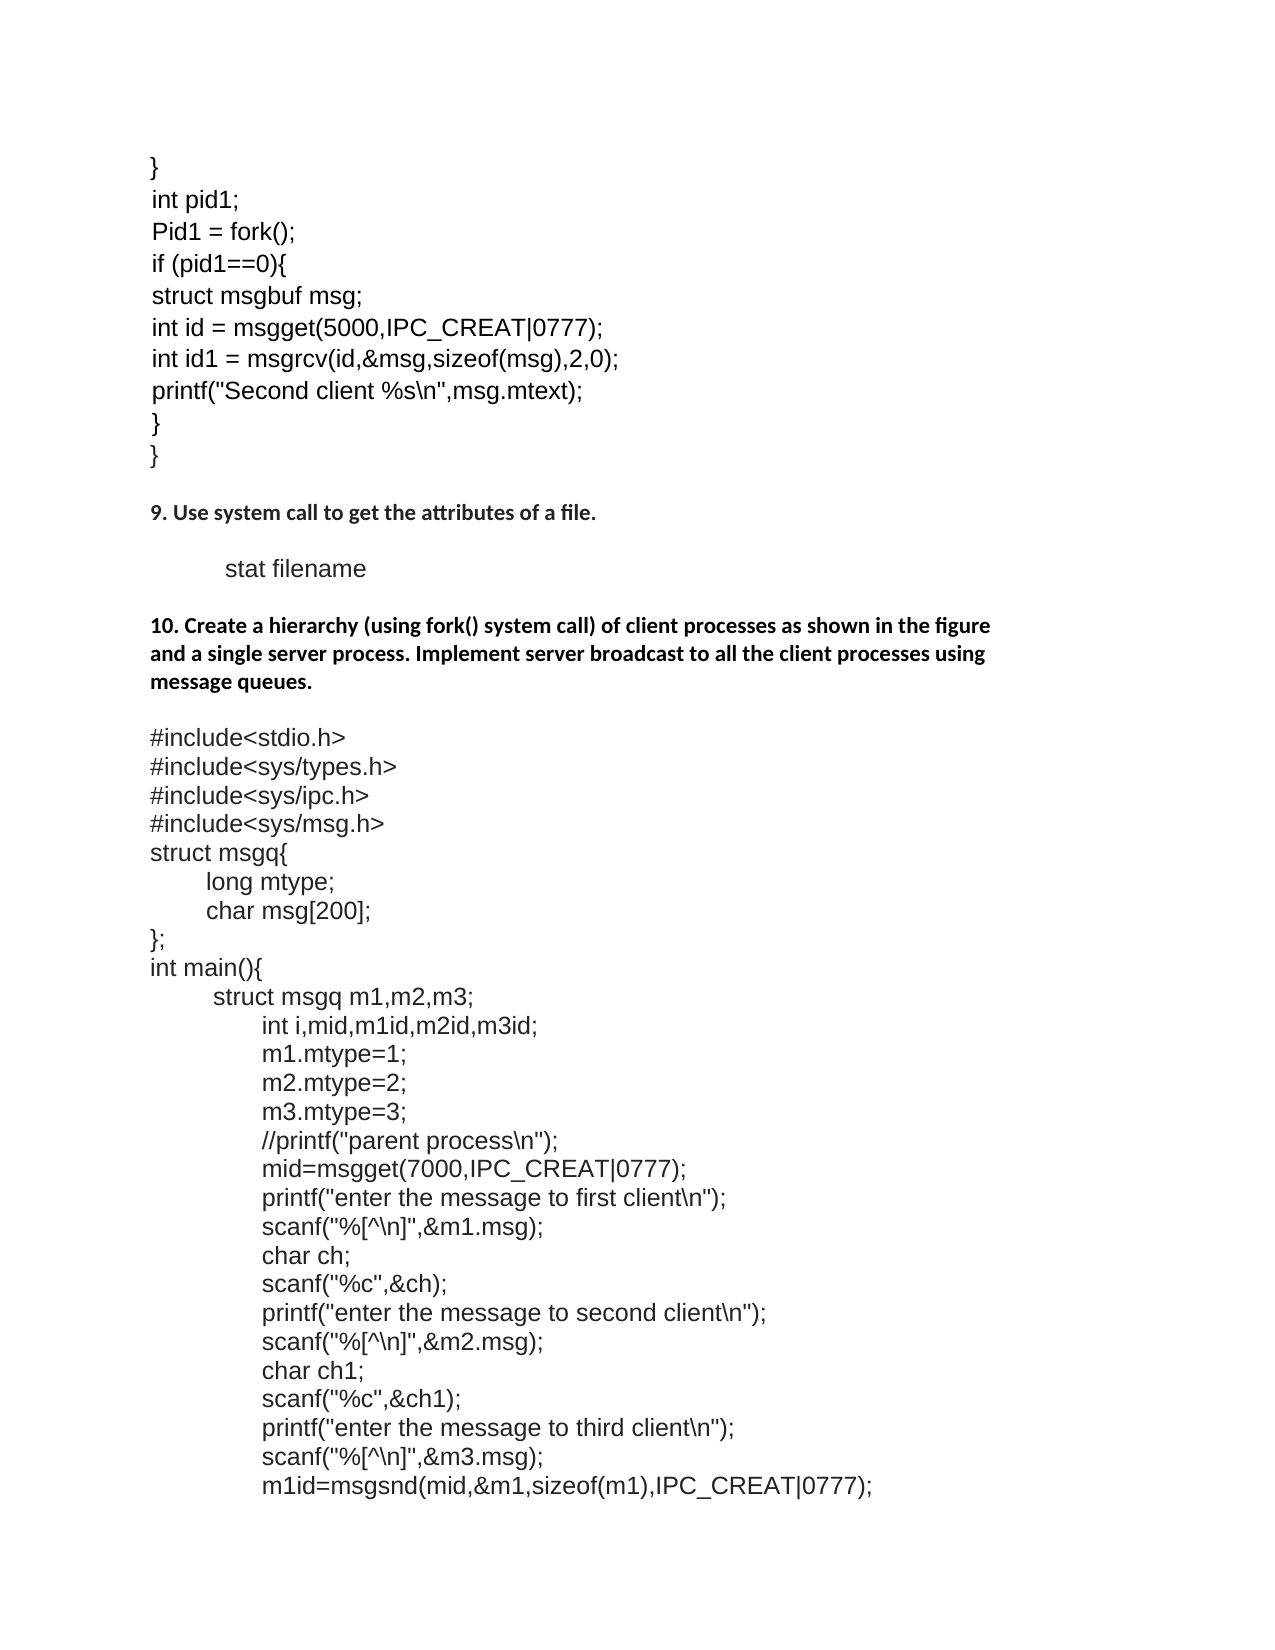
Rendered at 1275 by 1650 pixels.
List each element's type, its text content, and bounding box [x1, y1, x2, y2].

text printf("enter the message to second client\n"); [150, 1298, 1125, 1327]
text message queues. [150, 667, 1125, 695]
text printf("enter the message to first client\n"); [150, 1183, 1125, 1212]
text #include<sys/types.h> [150, 752, 1125, 781]
text //printf("parent process\n"); [150, 1126, 1125, 1154]
text scanf("%[^\n]",&m1.msg); [150, 1212, 1125, 1241]
text struct msgq m1,m2,m3; [150, 982, 1125, 1011]
text m1id=msgsnd(mid,&m1,sizeof(m1),IPC_CREAT|0777); [150, 1471, 1125, 1499]
text #include<sys/ipc.h> [150, 781, 1125, 809]
text scanf("%[^\n]",&m2.msg); [150, 1327, 1125, 1356]
text char ch1; [150, 1356, 1125, 1384]
text } [150, 440, 1125, 469]
text char ch; [150, 1241, 1125, 1269]
text #include<sys/msg.h> [150, 809, 1125, 838]
table_header } [149, 150, 635, 182]
text mid=msgget(7000,IPC_CREAT|0777); [150, 1154, 1125, 1183]
text m3.mtype=3; [150, 1097, 1125, 1126]
text scanf("%c",&ch); [150, 1269, 1125, 1298]
text }; [150, 924, 1125, 953]
text printf("enter the message to third client\n"); [150, 1413, 1125, 1442]
table_cell [149, 182, 635, 440]
text scanf("%c",&ch1); [150, 1384, 1125, 1413]
text #include<stdio.h> [150, 723, 1125, 752]
text struct msgq{ [150, 838, 1125, 867]
text m1.mtype=1; [150, 1039, 1125, 1068]
text 9. Use system call to get the attributes of a file. [150, 498, 1125, 526]
text char msg[200]; [150, 896, 1125, 924]
text stat filename [150, 554, 1125, 583]
text int i,mid,m1id,m2id,m3id; [150, 1011, 1125, 1039]
text and a single server process. Implement server broadcast to all the client processes using [150, 639, 1125, 667]
text int main(){ [150, 953, 1125, 982]
text scanf("%[^\n]",&m3.msg); [150, 1442, 1125, 1471]
text m2.mtype=2; [150, 1068, 1125, 1097]
text long mtype; [150, 867, 1125, 896]
text 10. Create a hierarchy (using fork() system call) of client processes as shown in the figure [150, 611, 1125, 639]
